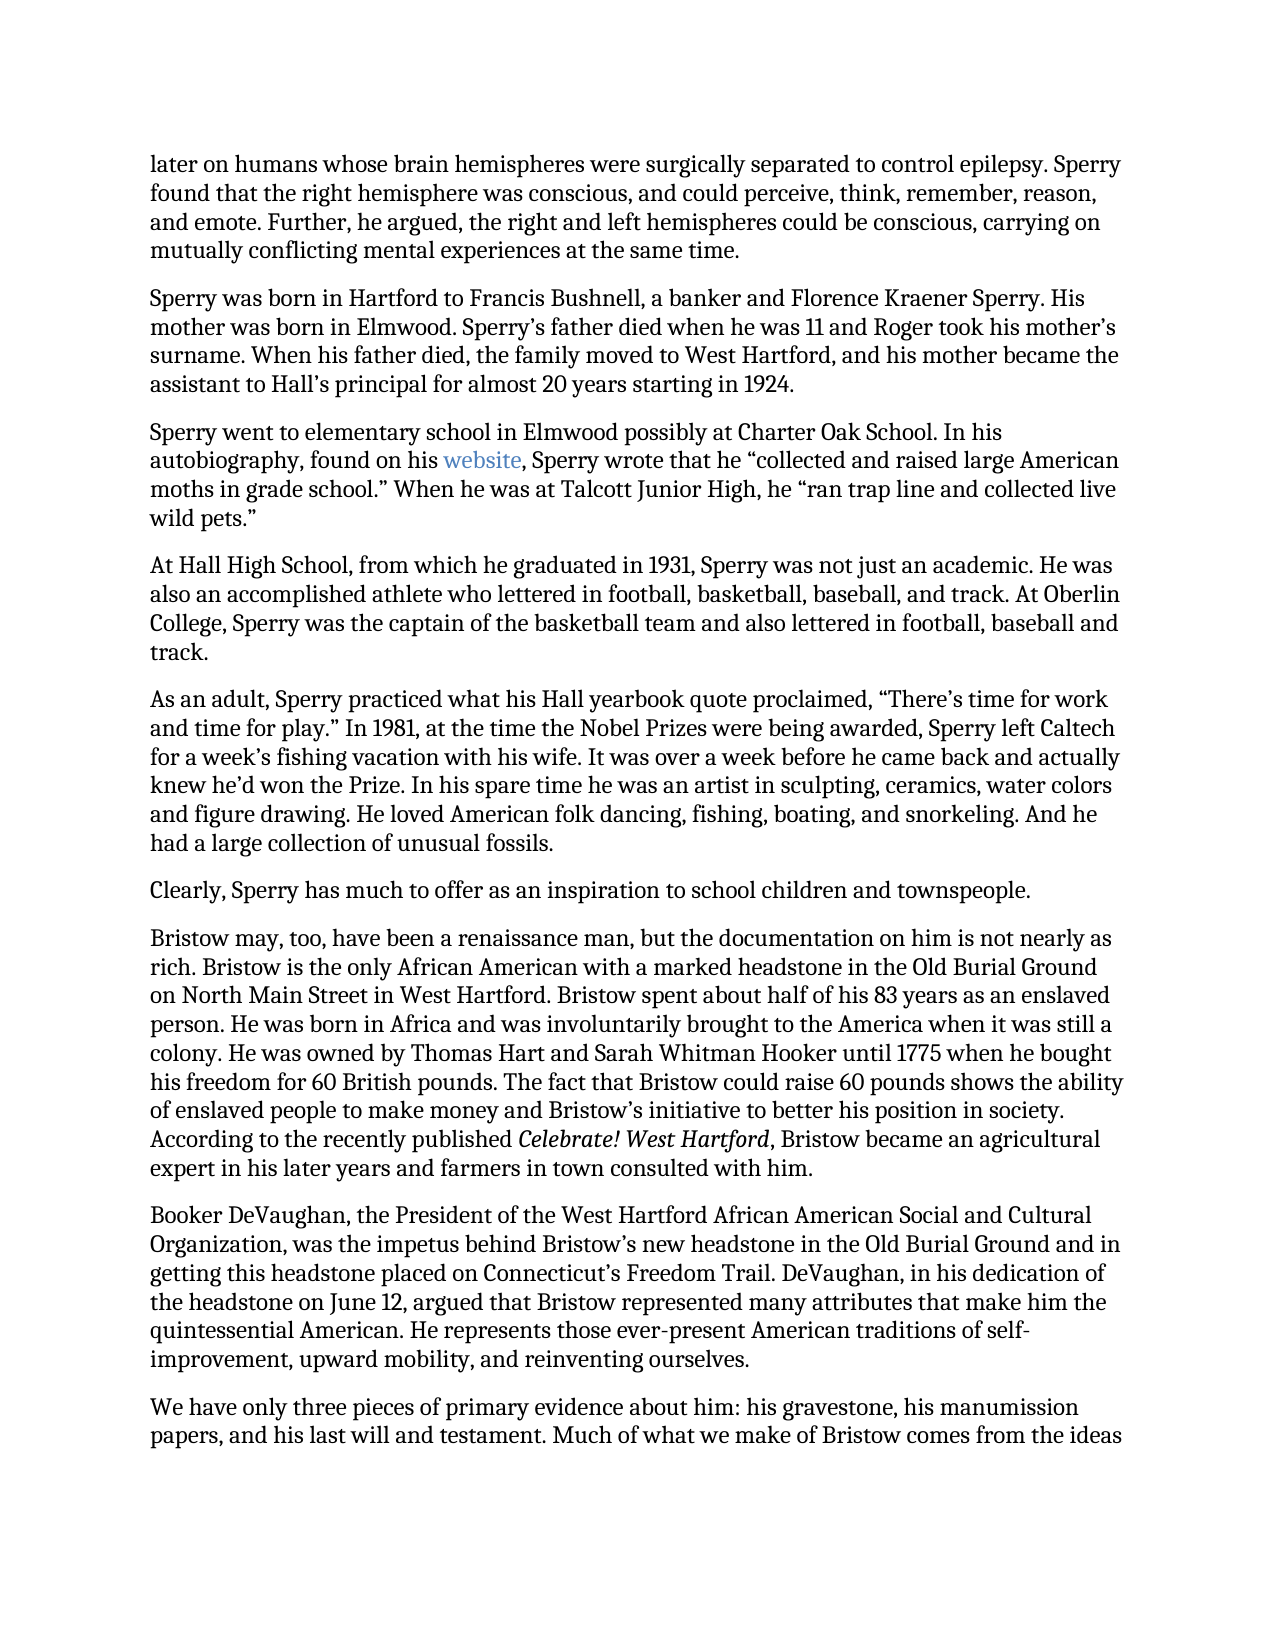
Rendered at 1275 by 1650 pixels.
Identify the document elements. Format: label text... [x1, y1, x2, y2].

text Sperry went to elementary school in Elmwood possibly at Charter Oak School. In his autobiography, found on his website, Sperry wrote that he “collected and raised large American moths in grade school.” When he was at Talcott Junior High, he “ran trap line and collected live wild pets.” [150, 417, 1125, 532]
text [150, 150, 1125, 265]
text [150, 1392, 1125, 1450]
text Booker DeVaughan, the President of the West Hartford African American Social and Cultural Organization, was the impetus behind Bristow’s new headstone in the Old Burial Ground and in getting this headstone placed on Connecticut’s Freedom Trail. DeVaughan, in his dedication of the headstone on June 12, argued that Bristow represented many attributes that make him the quintessential American. He represents those ever-present American traditions of self-improvement, upward mobility, and reinventing ourselves. [150, 1201, 1125, 1374]
text As an adult, Sperry practiced what his Hall yearbook quote proclaimed, “There’s time for work and time for play.” In 1981, at the time the Nobel Prizes were being awarded, Sperry left Caltech for a week’s fishing vacation with his wife. It was over a week before he came back and actually knew he’d won the Prize. In his spare time he was an artist in sculpting, ceramics, water colors and figure drawing. He loved American folk dancing, fishing, boating, and snorkeling. And he had a large collection of unusual fossils. [150, 685, 1125, 857]
text Bristow may, too, have been a renaissance man, but the documentation on him is not nearly as rich. Bristow is the only African American with a marked headstone in the Old Burial Ground on North Main Street in West Hartford. Bristow spent about half of his 83 years as an enslaved person. He was born in Africa and was involuntarily brought to the America when it was still a colony. He was owned by Thomas Hart and Sarah Whitman Hooker until 1775 when he bought his freedom for 60 British pounds. The fact that Bristow could raise 60 pounds shows the ability of enslaved people to make money and Bristow’s initiative to better his position in society. According to the recently published Celebrate! West Hartford, Bristow became an agricultural expert in his later years and farmers in town consulted with him. [150, 924, 1125, 1182]
text At Hall High School, from which he graduated in 1931, Sperry was not just an academic. He was also an accomplished athlete who lettered in football, basketball, baseball, and track. At Oberlin College, Sperry was the captain of the basketball team and also lettered in football, baseball and track. [150, 551, 1125, 666]
text Clearly, Sperry has much to offer as an inspiration to school children and townspeople. [150, 876, 1125, 905]
text Sperry was born in Hartford to Francis Bushnell, a banker and Florence Kraener Sperry. His mother was born in Elmwood. Sperry’s father died when he was 11 and Roger took his mother’s surname. When his father died, the family moved to West Hartford, and his mother became the assistant to Hall’s principal for almost 20 years starting in 1924. [150, 284, 1125, 399]
